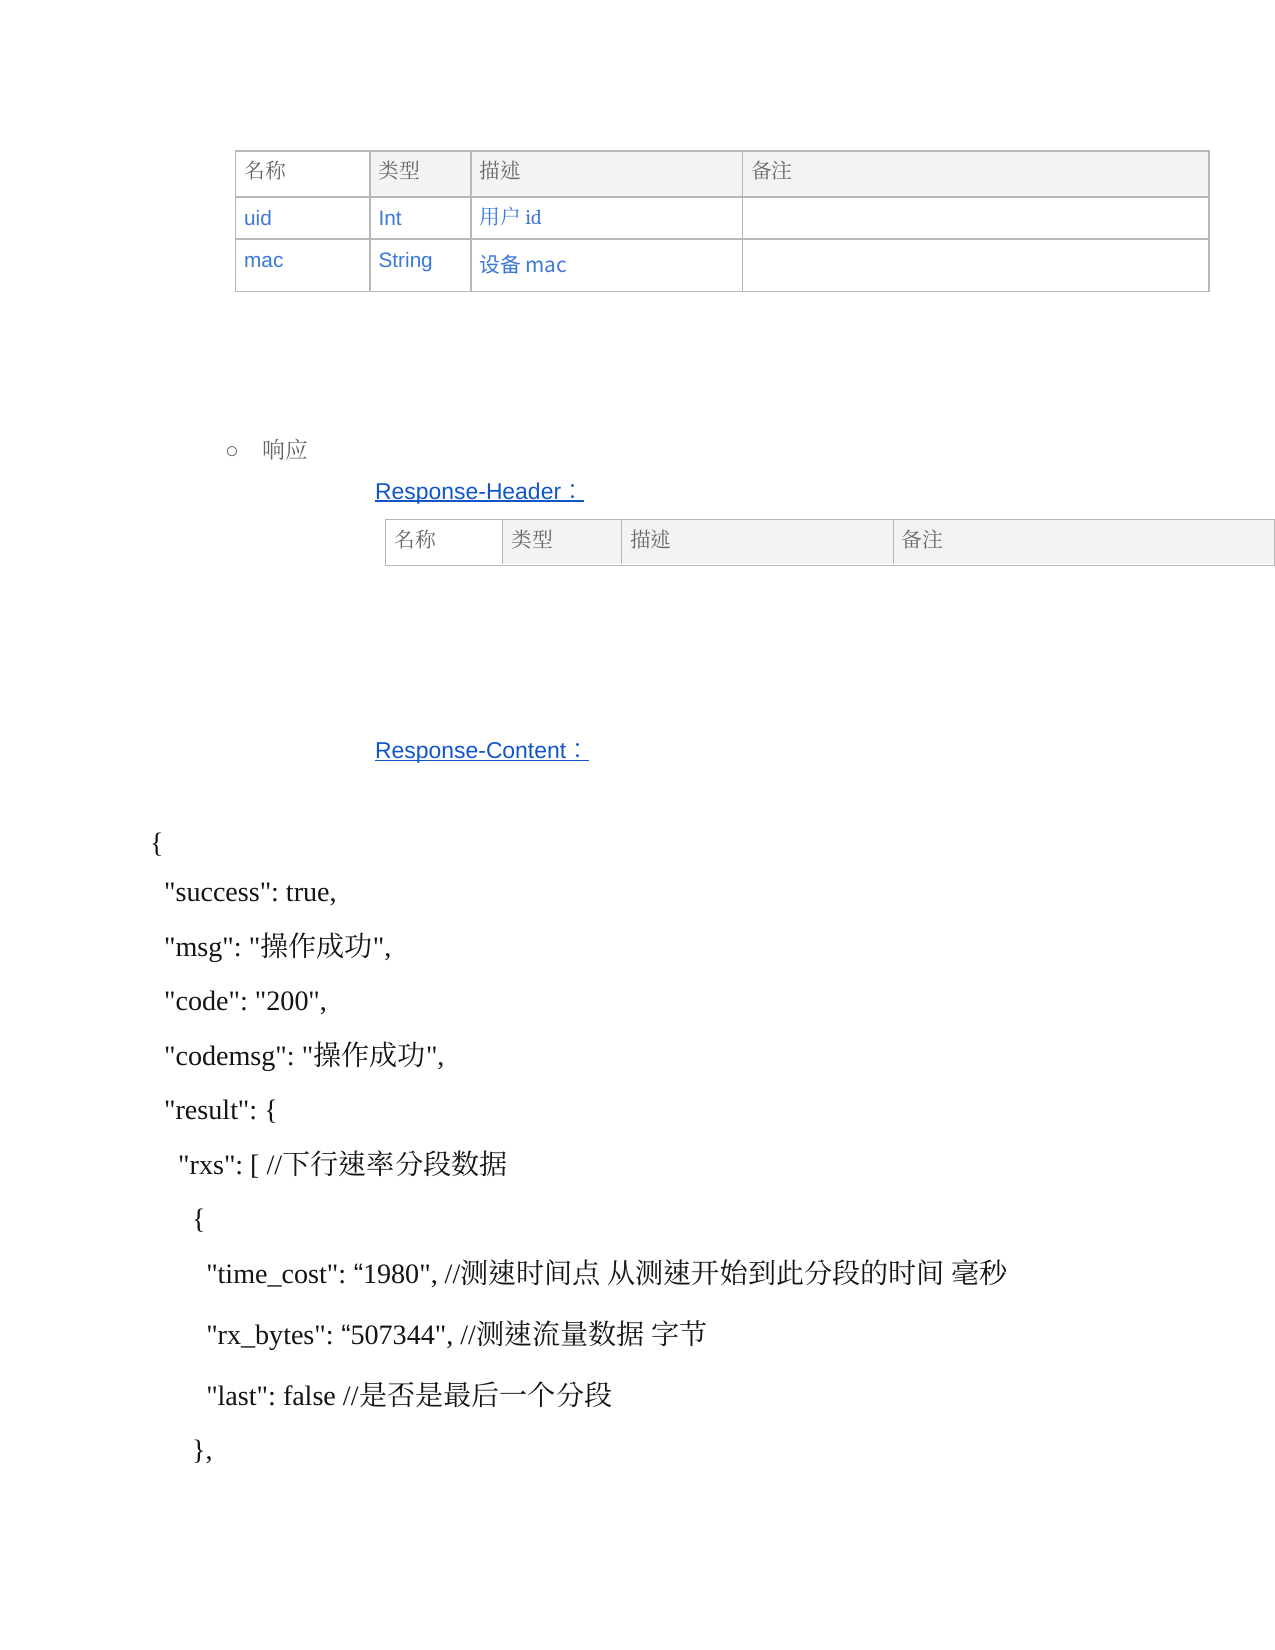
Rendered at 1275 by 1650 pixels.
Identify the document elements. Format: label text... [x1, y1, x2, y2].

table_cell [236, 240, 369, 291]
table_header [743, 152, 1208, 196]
list 响应 [225, 437, 1125, 464]
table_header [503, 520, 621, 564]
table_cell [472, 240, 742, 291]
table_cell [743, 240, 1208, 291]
text "rxs": [ //下行速率分段数据 [150, 1142, 1125, 1182]
text "result": { [150, 1093, 1125, 1126]
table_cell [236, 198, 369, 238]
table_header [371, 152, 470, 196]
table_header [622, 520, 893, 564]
text { [150, 827, 1125, 859]
text Response-Header： [375, 478, 1125, 505]
text "last": false //是否是最后一个分段 [150, 1373, 1125, 1413]
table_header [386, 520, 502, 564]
text "msg": "操作成功", [150, 924, 1125, 964]
text }, [150, 1433, 1125, 1466]
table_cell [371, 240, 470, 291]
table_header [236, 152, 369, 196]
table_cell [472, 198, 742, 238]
text "code": "200", [150, 984, 1125, 1017]
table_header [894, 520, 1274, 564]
text "codemsg": "操作成功", [150, 1033, 1125, 1073]
text "time_cost": “1980", //测速时间点 从测速开始到此分段的时间 毫秒 [150, 1251, 1125, 1292]
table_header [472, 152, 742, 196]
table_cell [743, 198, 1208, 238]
text "success": true, [150, 875, 1125, 907]
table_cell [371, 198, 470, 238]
text Response-Content： [375, 737, 1125, 764]
text { [150, 1203, 1125, 1235]
text "rx_bytes": “507344", //测速流量数据 字节 [150, 1312, 1125, 1352]
